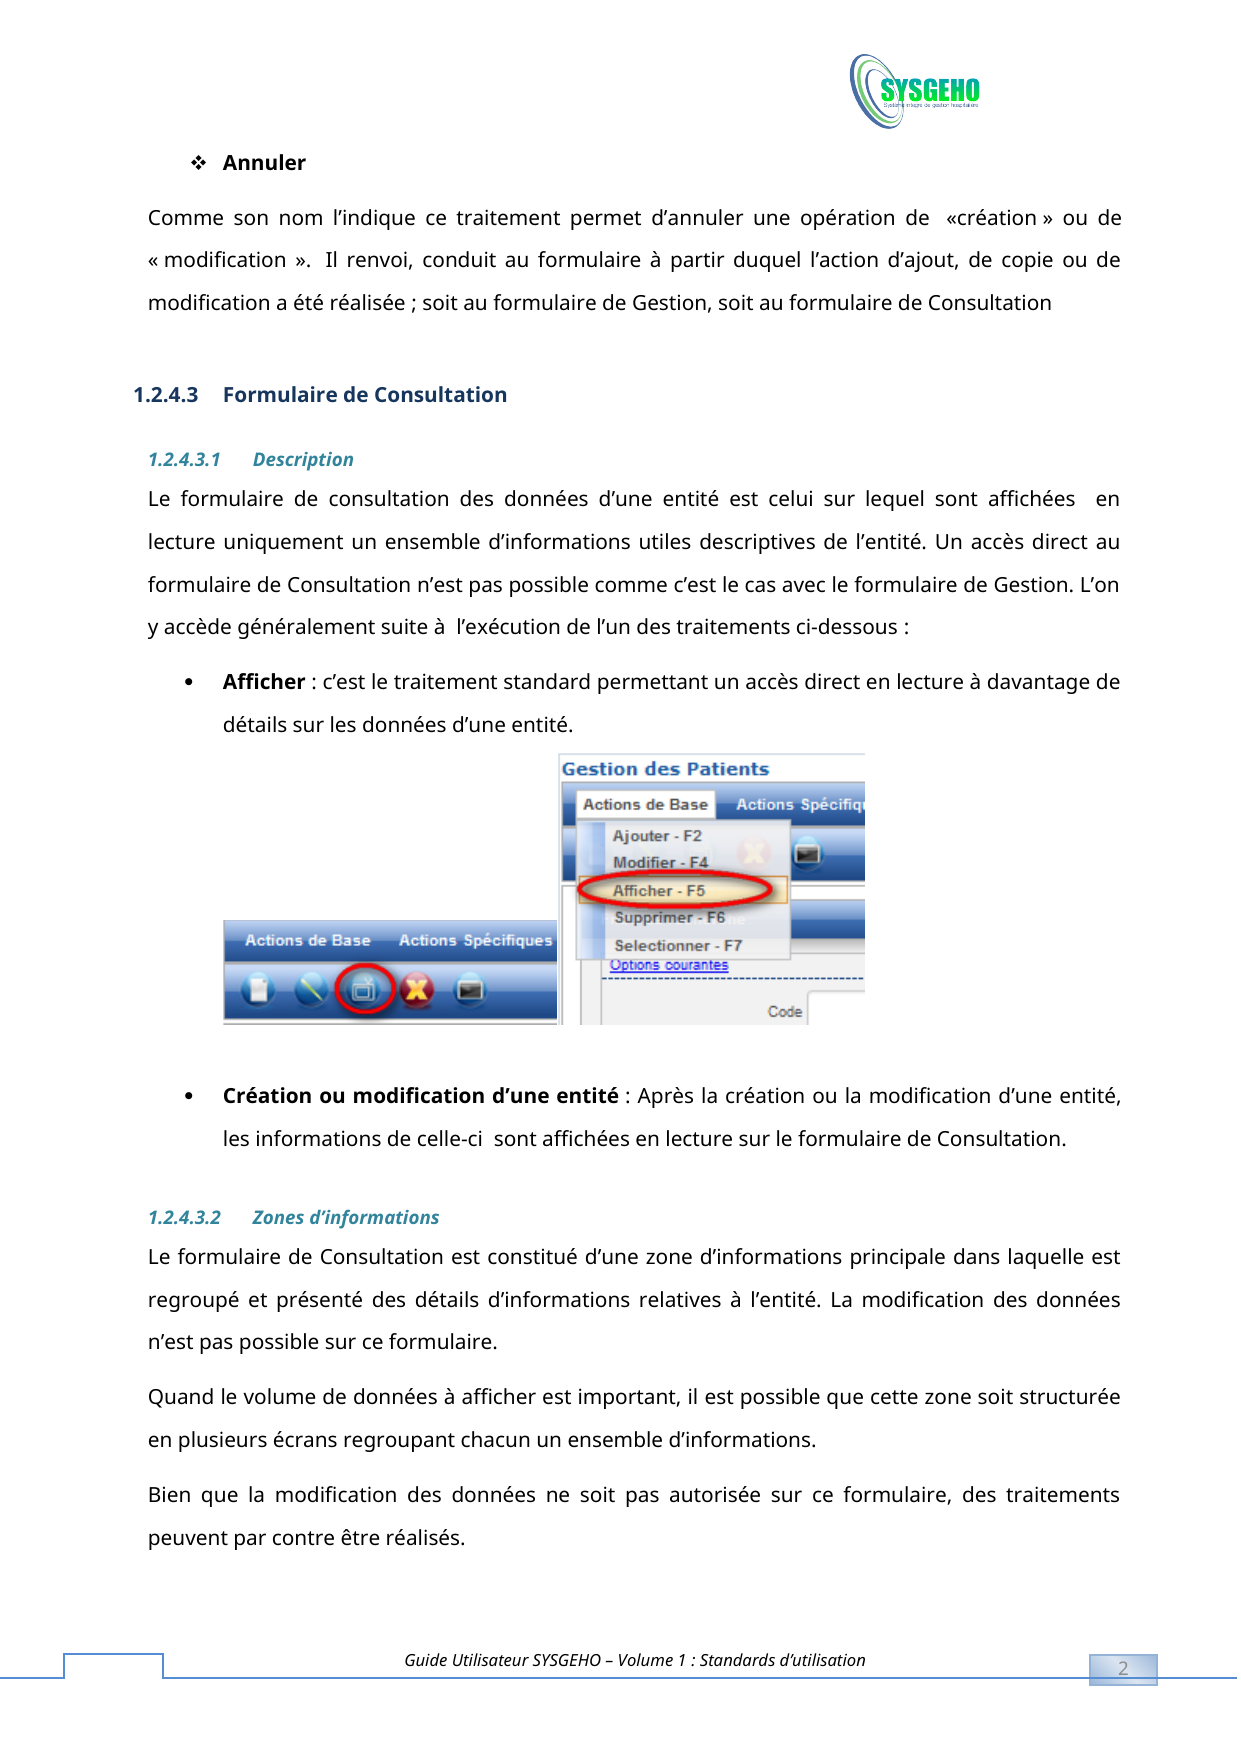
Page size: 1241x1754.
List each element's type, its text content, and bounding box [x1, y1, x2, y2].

text Formulaire de Consultation [133, 381, 1122, 409]
list Afficher : c’est le traitement standard permettant un accès direct en lecture à davantage de détails sur les données d’une entité. [185, 667, 1122, 738]
text Zones d’informations [148, 1204, 1122, 1229]
text Quand le volume de données à afficher est important, il est possible que cette zone soit structurée en plusieurs écrans regroupant chacun un ensemble d’informations. [148, 1382, 1122, 1453]
picture [222, 752, 865, 1025]
picture [845, 37, 985, 138]
text Le formulaire de Consultation est constitué d’une zone d’informations principale dans laquelle est regroupé et présenté des détails d’informations relatives à l’entité. La modification des données n’est pas possible sur ce formulaire. [148, 1242, 1122, 1356]
text Bien que la modification des données ne soit pas autorisée sur ce formulaire, des traitements peuvent par contre être réalisés. [148, 1480, 1122, 1551]
subtitle Annuler [189, 148, 1122, 176]
text Description [148, 447, 1122, 472]
text Comme son nom l’indique ce traitement permet d’annuler une opération de «création » ou de « modification ». Il renvoi, conduit au formulaire à partir duquel l’action d’ajout, de copie ou de modification a été réalisée ; soit au formulaire de Gestion, soit au formulaire de Consultation [148, 203, 1122, 316]
list Création ou modification d’une entité : Après la création ou la modification d’une entité, les informations de celle-ci sont affichées en lecture sur le formulaire de Consultation. [185, 1081, 1122, 1152]
text Le formulaire de consultation des données d’une entité est celui sur lequel sont affichées en lecture uniquement un ensemble d’informations utiles descriptives de l’entité. Un accès direct au formulaire de Consultation n’est pas possible comme c’est le cas avec le formulaire de Gestion. L’on y accède généralement suite à l’exécution de l’un des traitements ci-dessous : [148, 484, 1122, 641]
